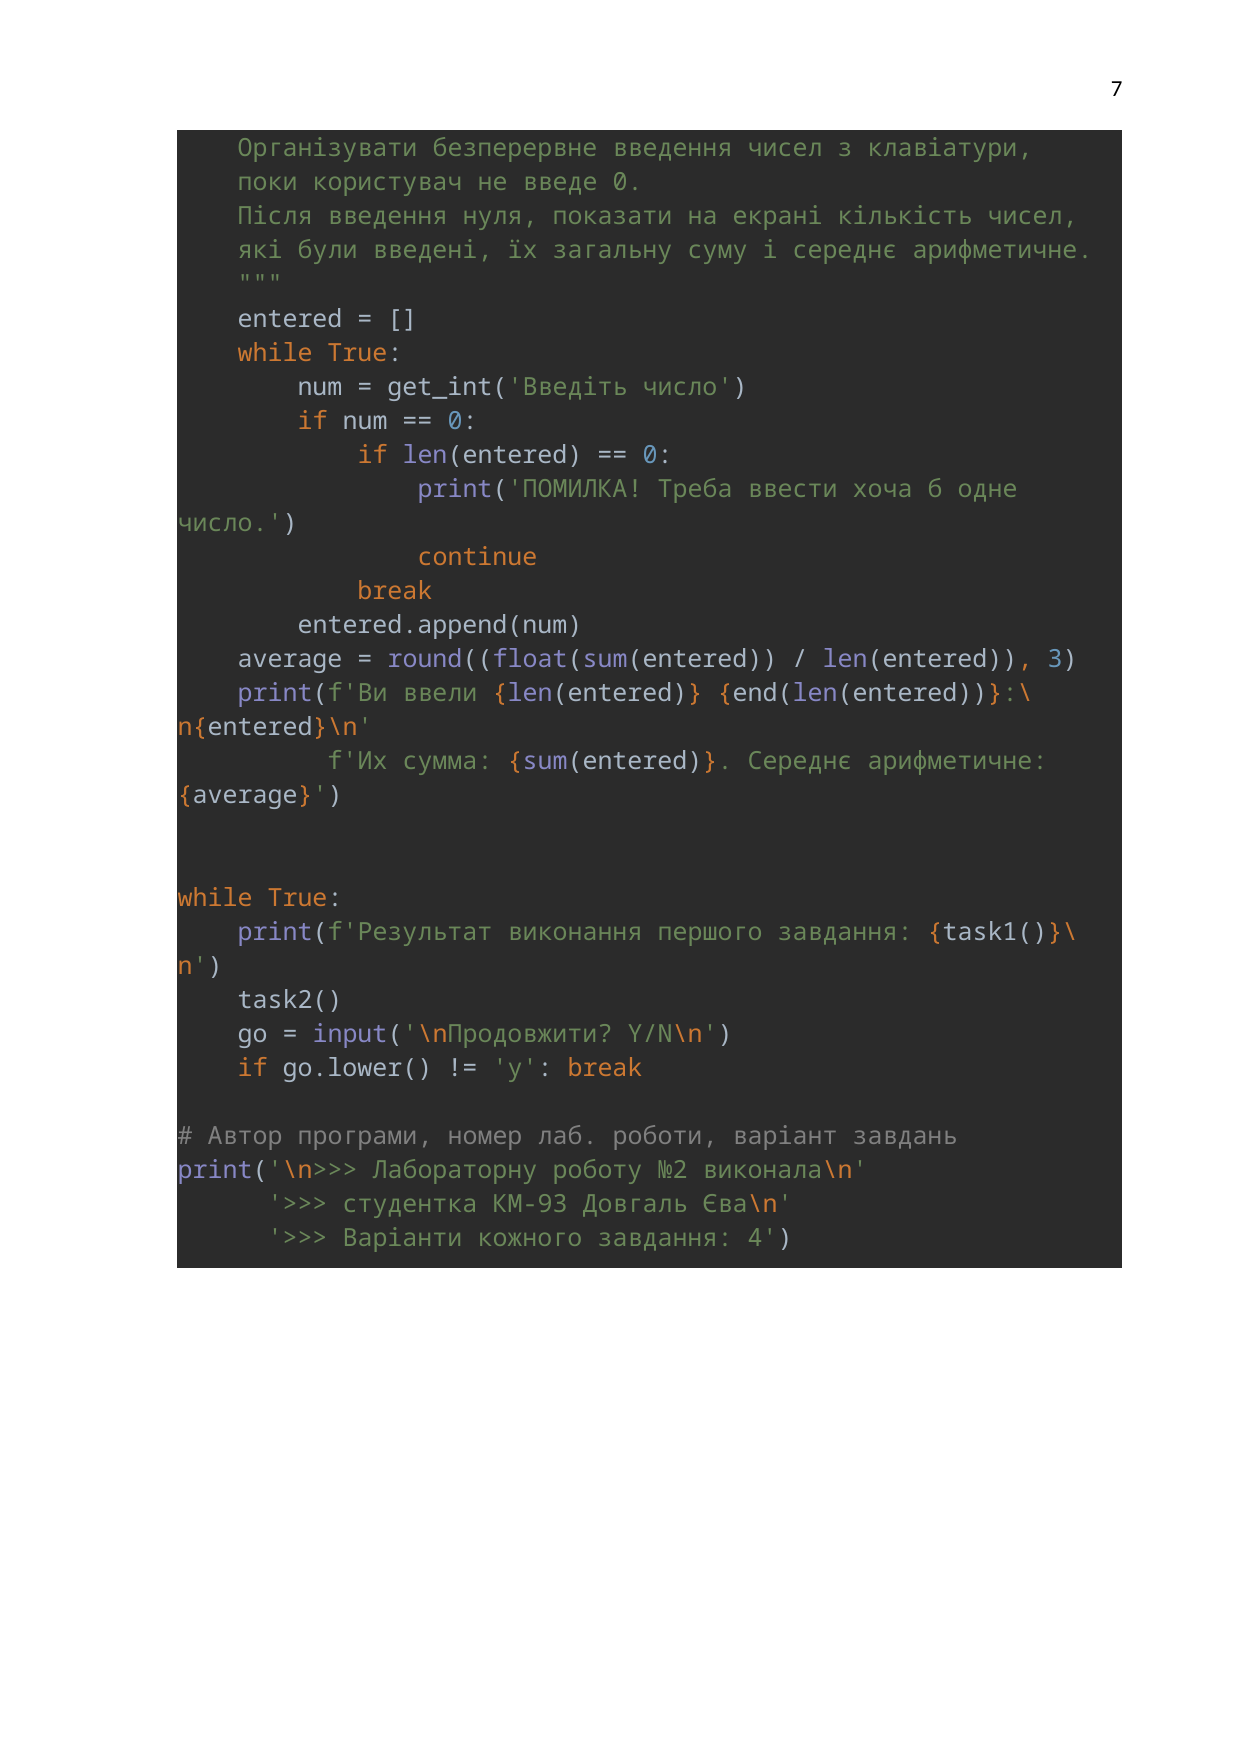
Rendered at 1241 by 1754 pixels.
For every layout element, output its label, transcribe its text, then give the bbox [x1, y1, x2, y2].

text print(f'Ви ввели {len(entered)} {end(len(entered))}:\n{entered}\n' f'Их сумма: {sum(entered)}. Середнє арифметичне: {average}') while True: print(f'Результат виконання першого завдання: {task1()}\n') task2() go = input('\nПродовжити? Y/N\n') if go.lower() != 'y': break # Автор програми, номер лаб. роботи, варіант завдань print('\n>>> Лабораторну роботу №2 виконала\n' '>>> студентка КМ-93 Довгаль Єва\n' '>>> Варіанти кожного завдання: 4') [177, 675, 1122, 1254]
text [177, 130, 1122, 675]
